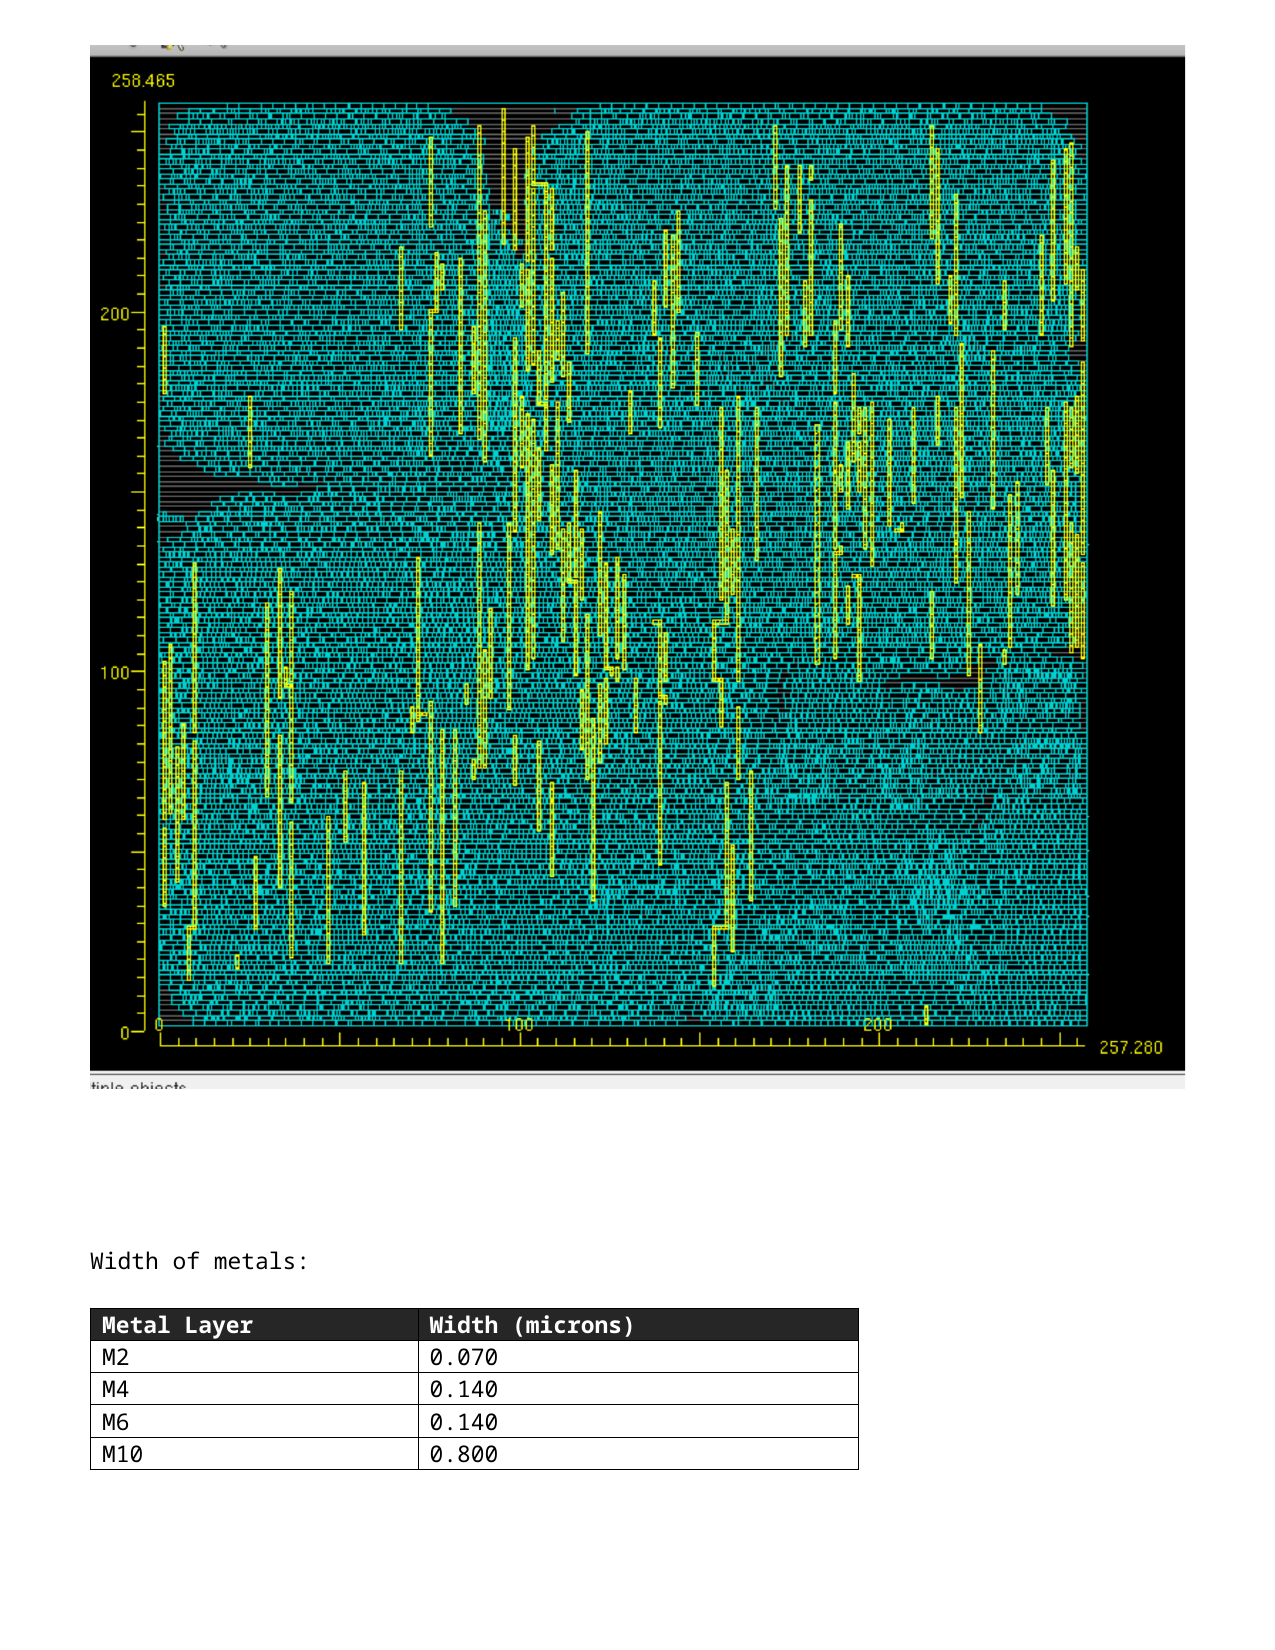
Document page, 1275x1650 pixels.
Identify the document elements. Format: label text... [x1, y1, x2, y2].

table_cell M6 [91, 1405, 418, 1437]
table_cell M4 [91, 1373, 418, 1404]
table_header Width (microns) [419, 1309, 858, 1340]
picture [90, 45, 1186, 1089]
table_cell 0.070 [419, 1341, 858, 1372]
table_cell M10 [91, 1438, 418, 1469]
table_cell 0.140 [419, 1373, 858, 1404]
table_cell 0.800 [419, 1438, 858, 1469]
text Width of metals: [90, 1245, 1185, 1276]
table_cell 0.140 [419, 1405, 858, 1437]
table_header Metal Layer [91, 1309, 418, 1340]
table_cell M2 [91, 1341, 418, 1372]
